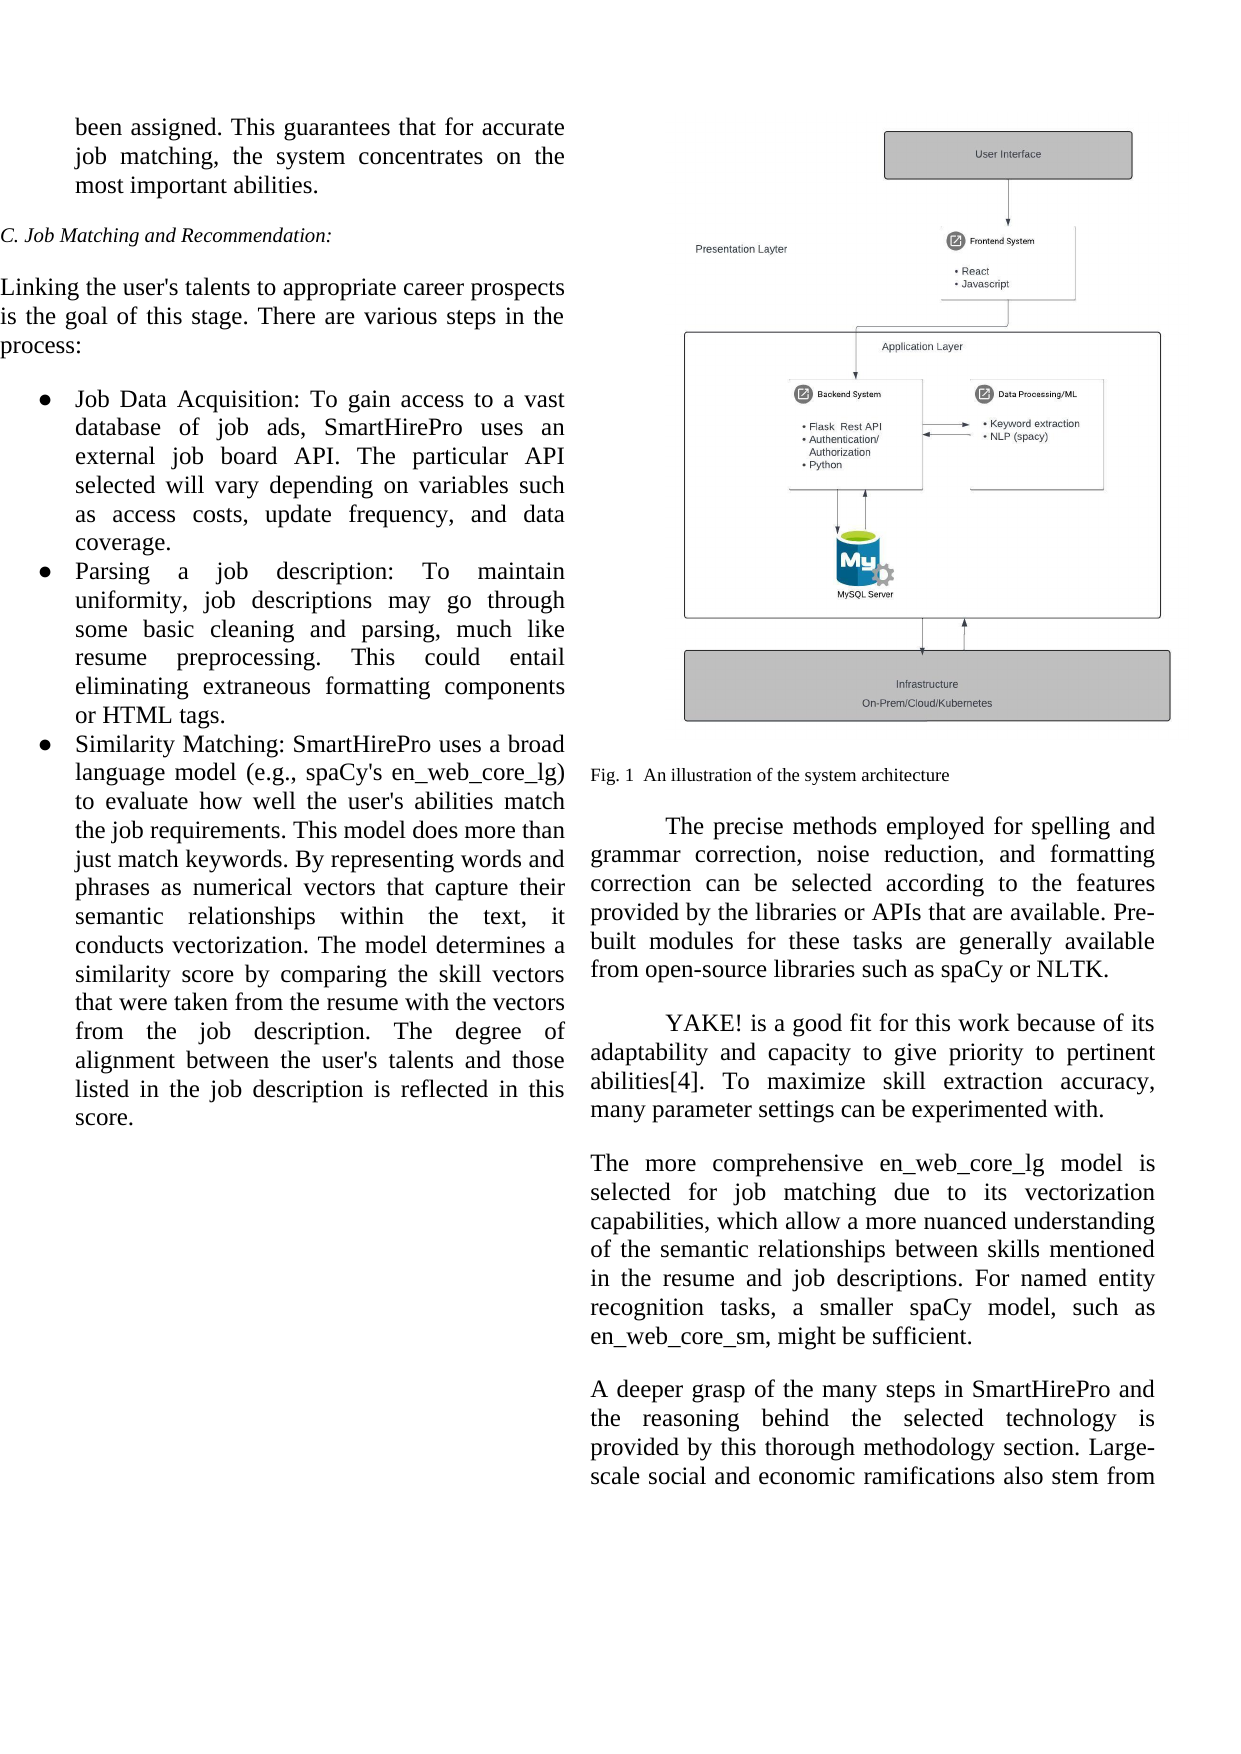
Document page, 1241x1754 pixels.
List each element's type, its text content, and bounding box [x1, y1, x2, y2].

text YAKE! is a good fit for this work because of its adaptability and capacity to give priority to pertinent abilities. To maximize skill extraction accuracy, many parameter settings can be experimented with. [590, 1008, 1156, 1123]
text Linking the user's talents to appropriate career prospects is the goal of this stage. There are various steps in the process: [0, 272, 565, 359]
list Job Data Acquisition: To gain access to a vast database of job ads, SmartHirePro uses an external job board API. The particular API selected will vary depending on variables such as access costs, update frequency, and data coverage. [37, 384, 565, 556]
text The precise methods employed for spelling and grammar correction, noise reduction, and formatting correction can be selected according to the features provided by the libraries or APIs that are available. Pre-built modules for these tasks are generally available from open-source libraries such as spaCy or NLTK. [590, 811, 1156, 983]
text C. Job Matching and Recommendation: [0, 223, 565, 247]
text The more comprehensive en_web_core_lg model is selected for job matching due to its vectorization capabilities, which allow a more nuanced understanding of the semantic relationships between skills mentioned in the resume and job descriptions. For named entity recognition tasks, a smaller spaCy model, such as en_web_core_sm, might be sufficient. [590, 1148, 1156, 1349]
list Similarity Matching: SmartHirePro uses a broad language model (e.g., spaCy's en_web_core_lg) to evaluate how well the user's abilities match the job requirements. This model does more than just match keywords. By representing words and phrases as numerical vectors that capture their semantic relationships within the text, it conducts vectorization. The model determines a similarity score by comparing the skill vectors that were taken from the resume with the vectors from the job description. The degree of alignment between the user's talents and those listed in the job description is reflected in this score. [37, 729, 565, 1131]
picture [665, 112, 1189, 740]
list Parsing a job description: To maintain uniformity, job descriptions may go through some basic cleaning and parsing, much like resume preprocessing. This could entail eliminating extraneous formatting components or HTML tags. [37, 556, 565, 729]
text Fig. 1 An illustration of the system architecture [590, 764, 1156, 786]
